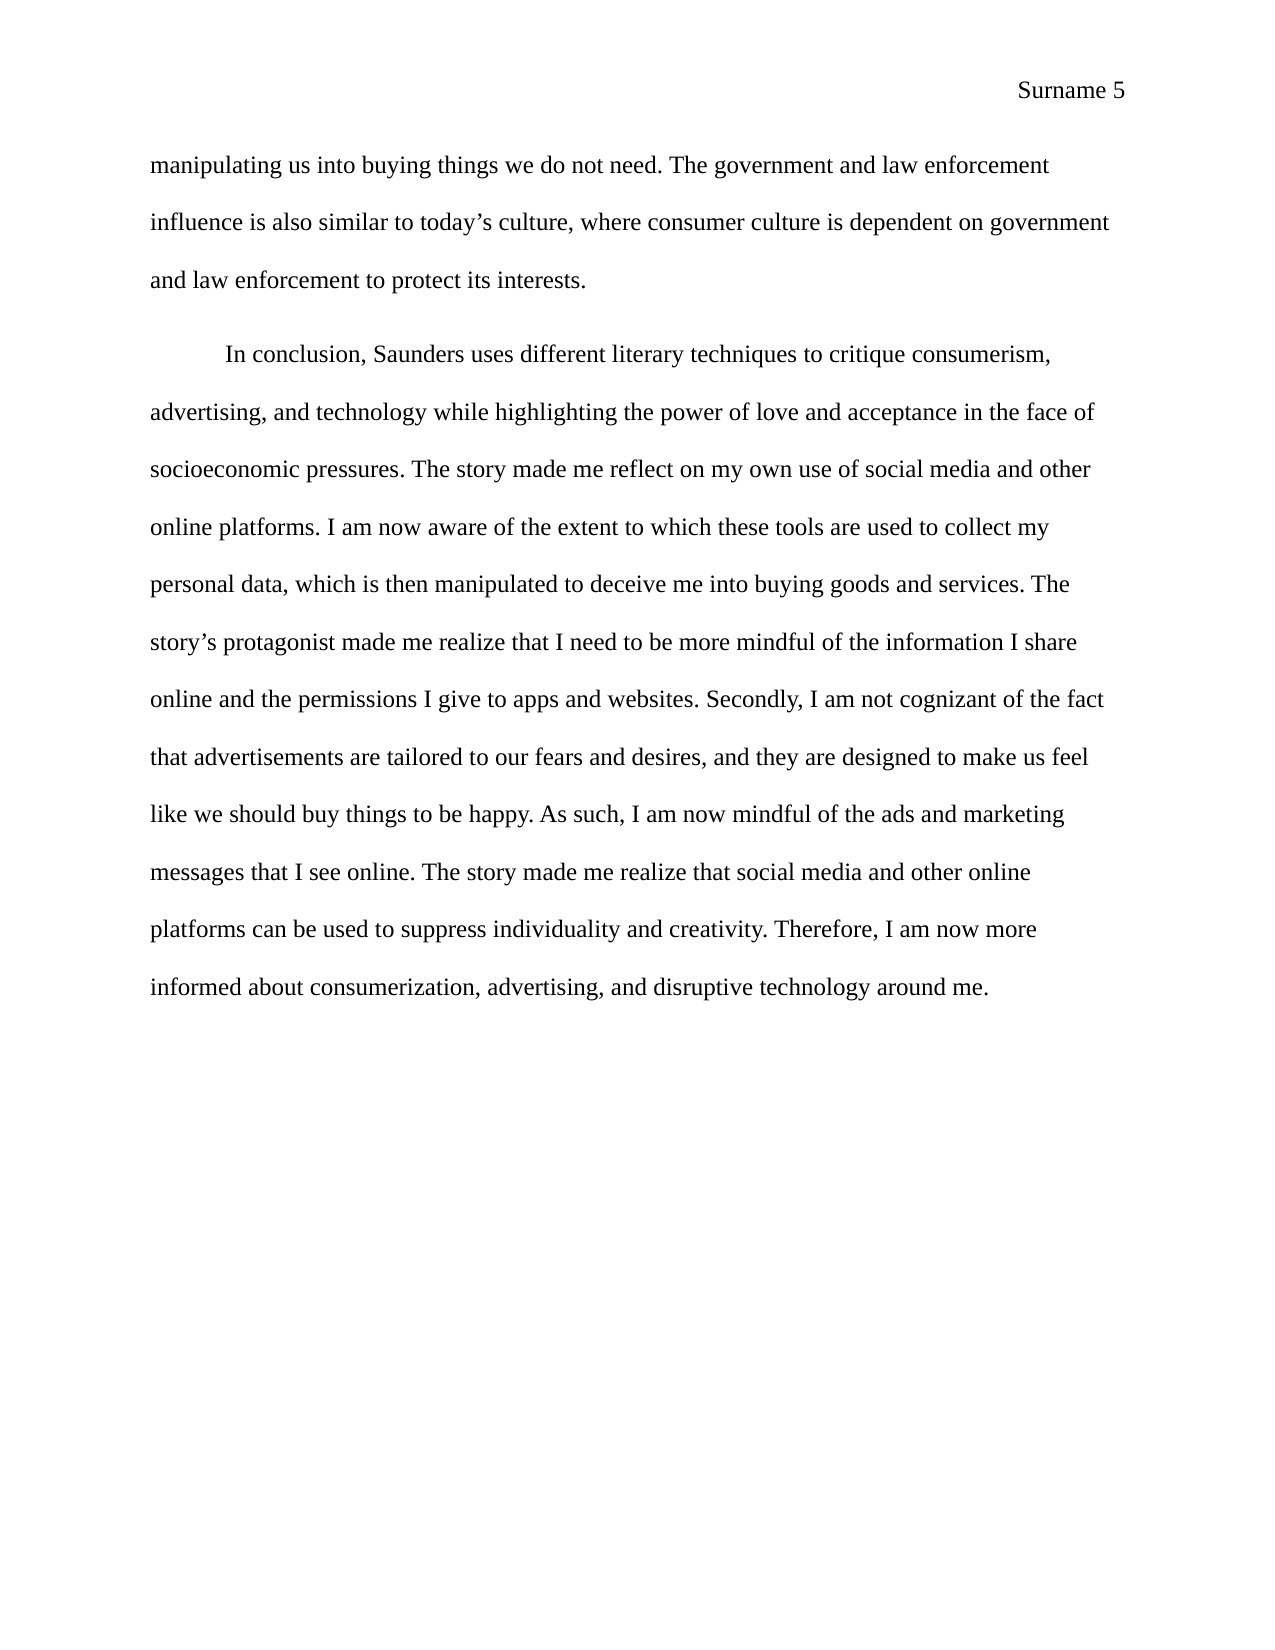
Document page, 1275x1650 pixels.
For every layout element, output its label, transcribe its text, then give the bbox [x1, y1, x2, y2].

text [150, 150, 1125, 294]
text In conclusion, Saunders uses different literary techniques to critique consumerism, advertising, and technology while highlighting the power of love and acceptance in the face of socioeconomic pressures. The story made me reflect on my own use of social media and other online platforms. I am now aware of the extent to which these tools are used to collect my personal data, which is then manipulated to deceive me into buying goods and services. The story’s protagonist made me realize that I need to be more mindful of the information I share online and the permissions I give to apps and websites. Secondly, I am not cognizant of the fact that advertisements are tailored to our fears and desires, and they are designed to make us feel like we should buy things to be happy. As such, I am now mindful of the ads and marketing messages that I see online. The story made me realize that social media and other online platforms can be used to suppress individuality and creativity. Therefore, I am now more informed about consumerization, advertising, and disruptive technology around me. [150, 339, 1125, 1000]
